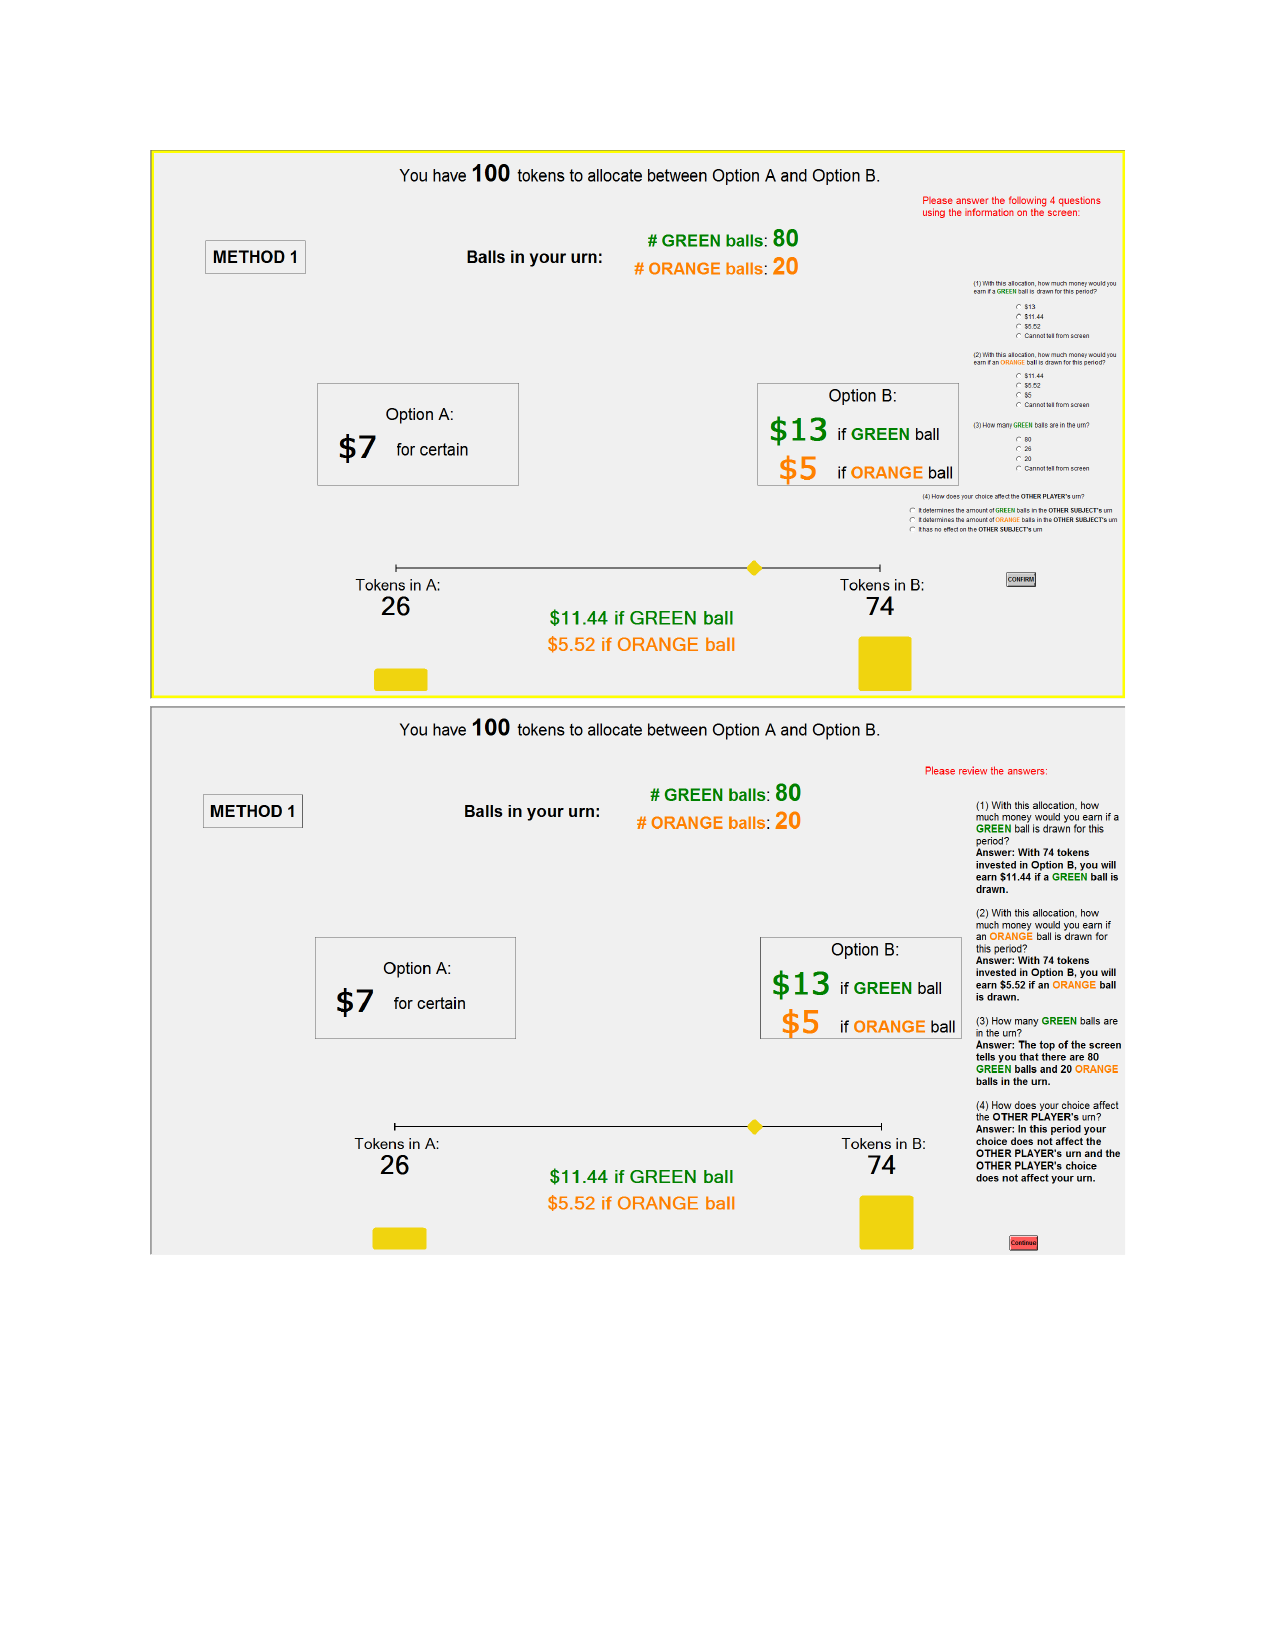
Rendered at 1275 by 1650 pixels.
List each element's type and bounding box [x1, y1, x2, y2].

picture [150, 706, 1125, 1255]
picture [150, 150, 1125, 699]
